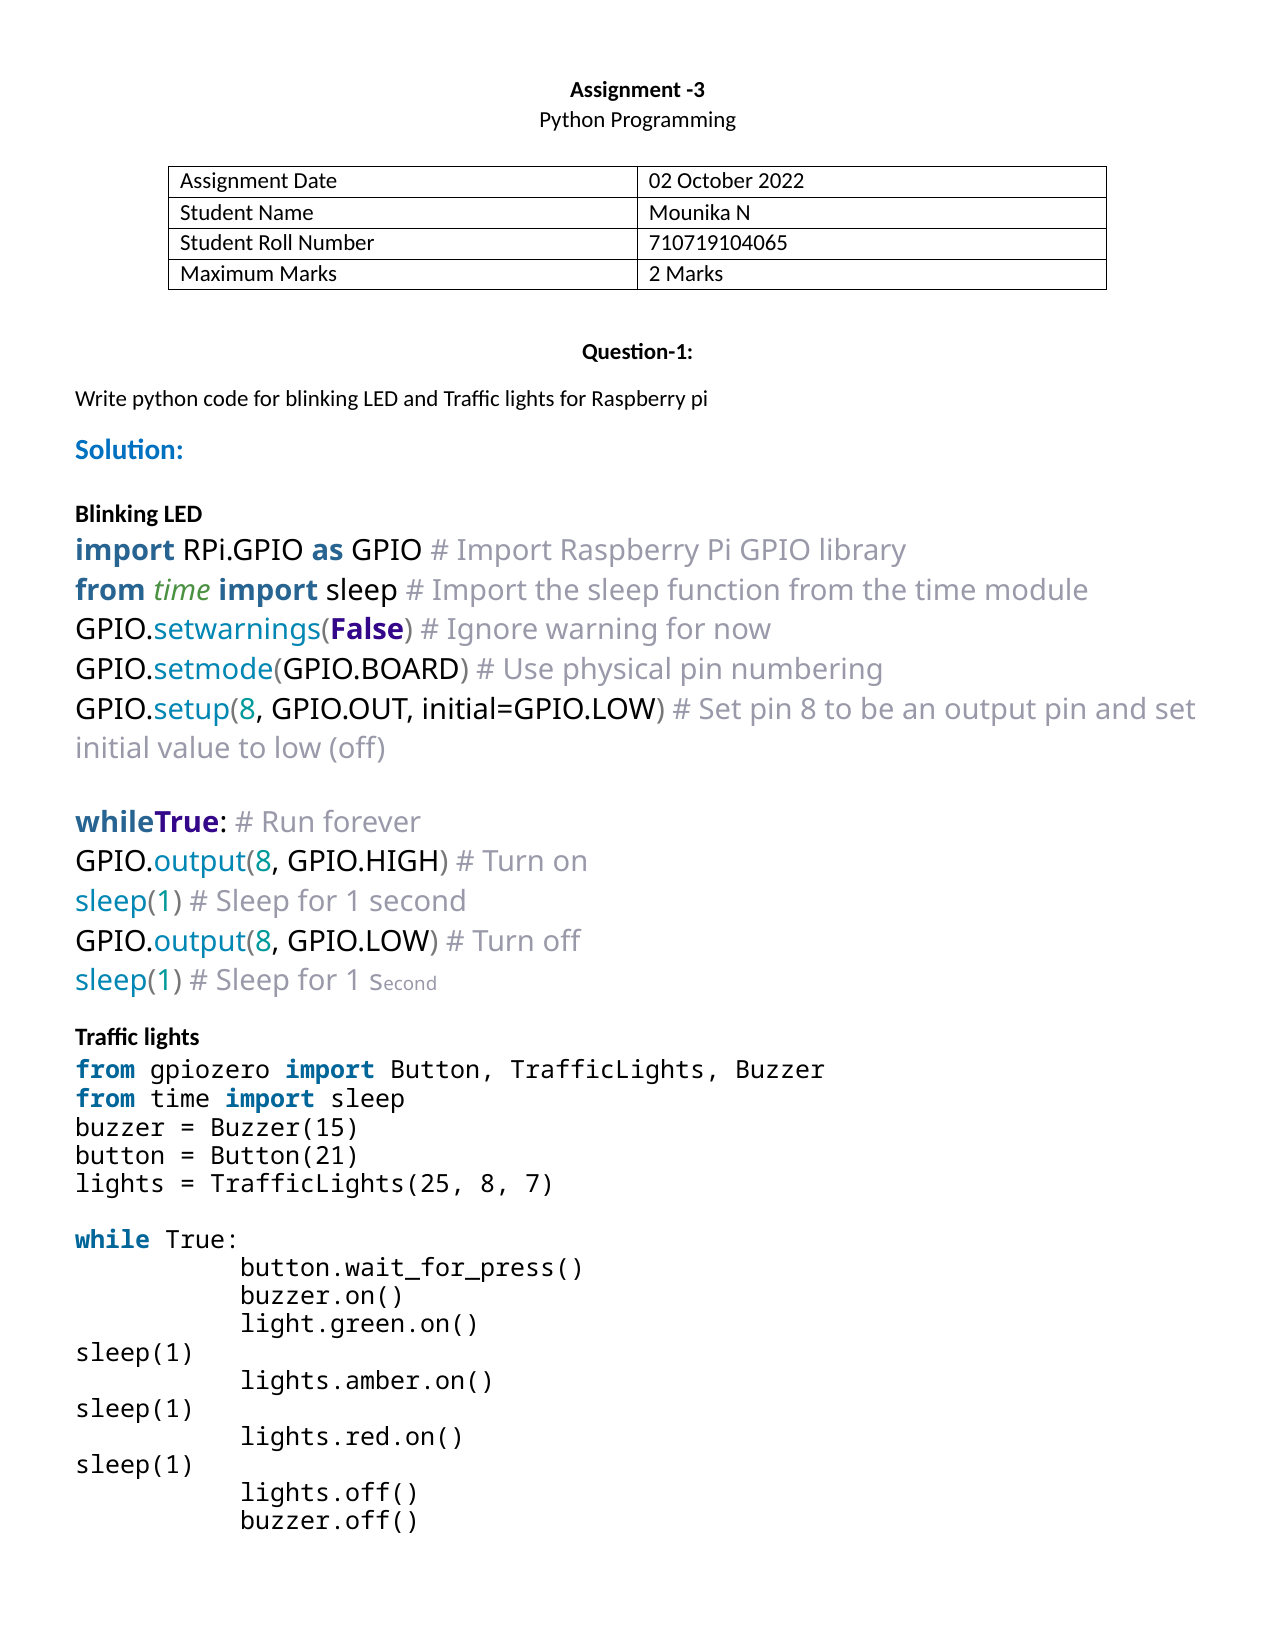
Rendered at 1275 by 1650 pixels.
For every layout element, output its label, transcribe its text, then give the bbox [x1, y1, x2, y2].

text Assignment -3 [75, 75, 1200, 103]
table_cell Mounika N [638, 198, 1106, 227]
table_cell Student Name [169, 198, 637, 227]
text buzzer = Buzzer(15) [75, 1113, 1200, 1142]
text button = Button(21) [75, 1142, 1200, 1170]
text light.green.on() [75, 1310, 1200, 1338]
text while True: [75, 1226, 1200, 1254]
text from time import sleep # Import the sleep function from the time module [75, 569, 1200, 608]
text from gpiozero import Button, TrafficLights, Buzzer [75, 1051, 1200, 1085]
text whileTrue: # Run forever [75, 801, 1200, 841]
table_cell 2 Marks [638, 260, 1106, 289]
text from time import sleep [75, 1085, 1200, 1113]
text sleep(1) [75, 1451, 1200, 1479]
text Solution: [75, 431, 1200, 467]
text import RPi.GPIO as GPIO # Import Raspberry Pi GPIO library [75, 529, 1200, 569]
table_cell Maximum Marks [169, 260, 637, 289]
text GPIO.setmode(GPIO.BOARD) # Use physical pin numbering [75, 648, 1200, 688]
text buzzer.on() [75, 1282, 1200, 1310]
table_cell 710719104065 [638, 229, 1106, 258]
text GPIO.output(8, GPIO.HIGH) # Turn on [75, 841, 1200, 880]
table_header Assignment Date [169, 167, 637, 197]
text GPIO.setwarnings(False) # Ignore warning for now [75, 608, 1200, 648]
text Python Programming [75, 105, 1200, 133]
text sleep(1) [75, 1338, 1200, 1367]
text Traffic lights [75, 1021, 1200, 1051]
text GPIO.setup(8, GPIO.OUT, initial=GPIO.LOW) # Set pin 8 to be an output pin and set initial value to low (off) [75, 688, 1200, 767]
text lights.red.on() [75, 1423, 1200, 1451]
text sleep(1) # Sleep for 1 second [75, 959, 1200, 999]
text GPIO.output(8, GPIO.LOW) # Turn off [75, 920, 1200, 959]
text buzzer.off() [75, 1507, 1200, 1535]
text Write python code for blinking LED and Traffic lights for Raspberry pi [75, 384, 1200, 412]
text Question-1: [75, 337, 1200, 365]
text button.wait_for_press() [75, 1254, 1200, 1282]
table_cell Student Roll Number [169, 229, 637, 258]
table_header 02 October 2022 [638, 167, 1106, 197]
text lights = TrafficLights(25, 8, 7) [75, 1170, 1200, 1198]
text sleep(1) # Sleep for 1 second [75, 880, 1200, 920]
text lights.amber.on() [75, 1367, 1200, 1395]
text Blinking LED [75, 498, 1200, 529]
text lights.off() [75, 1479, 1200, 1507]
text sleep(1) [75, 1395, 1200, 1423]
